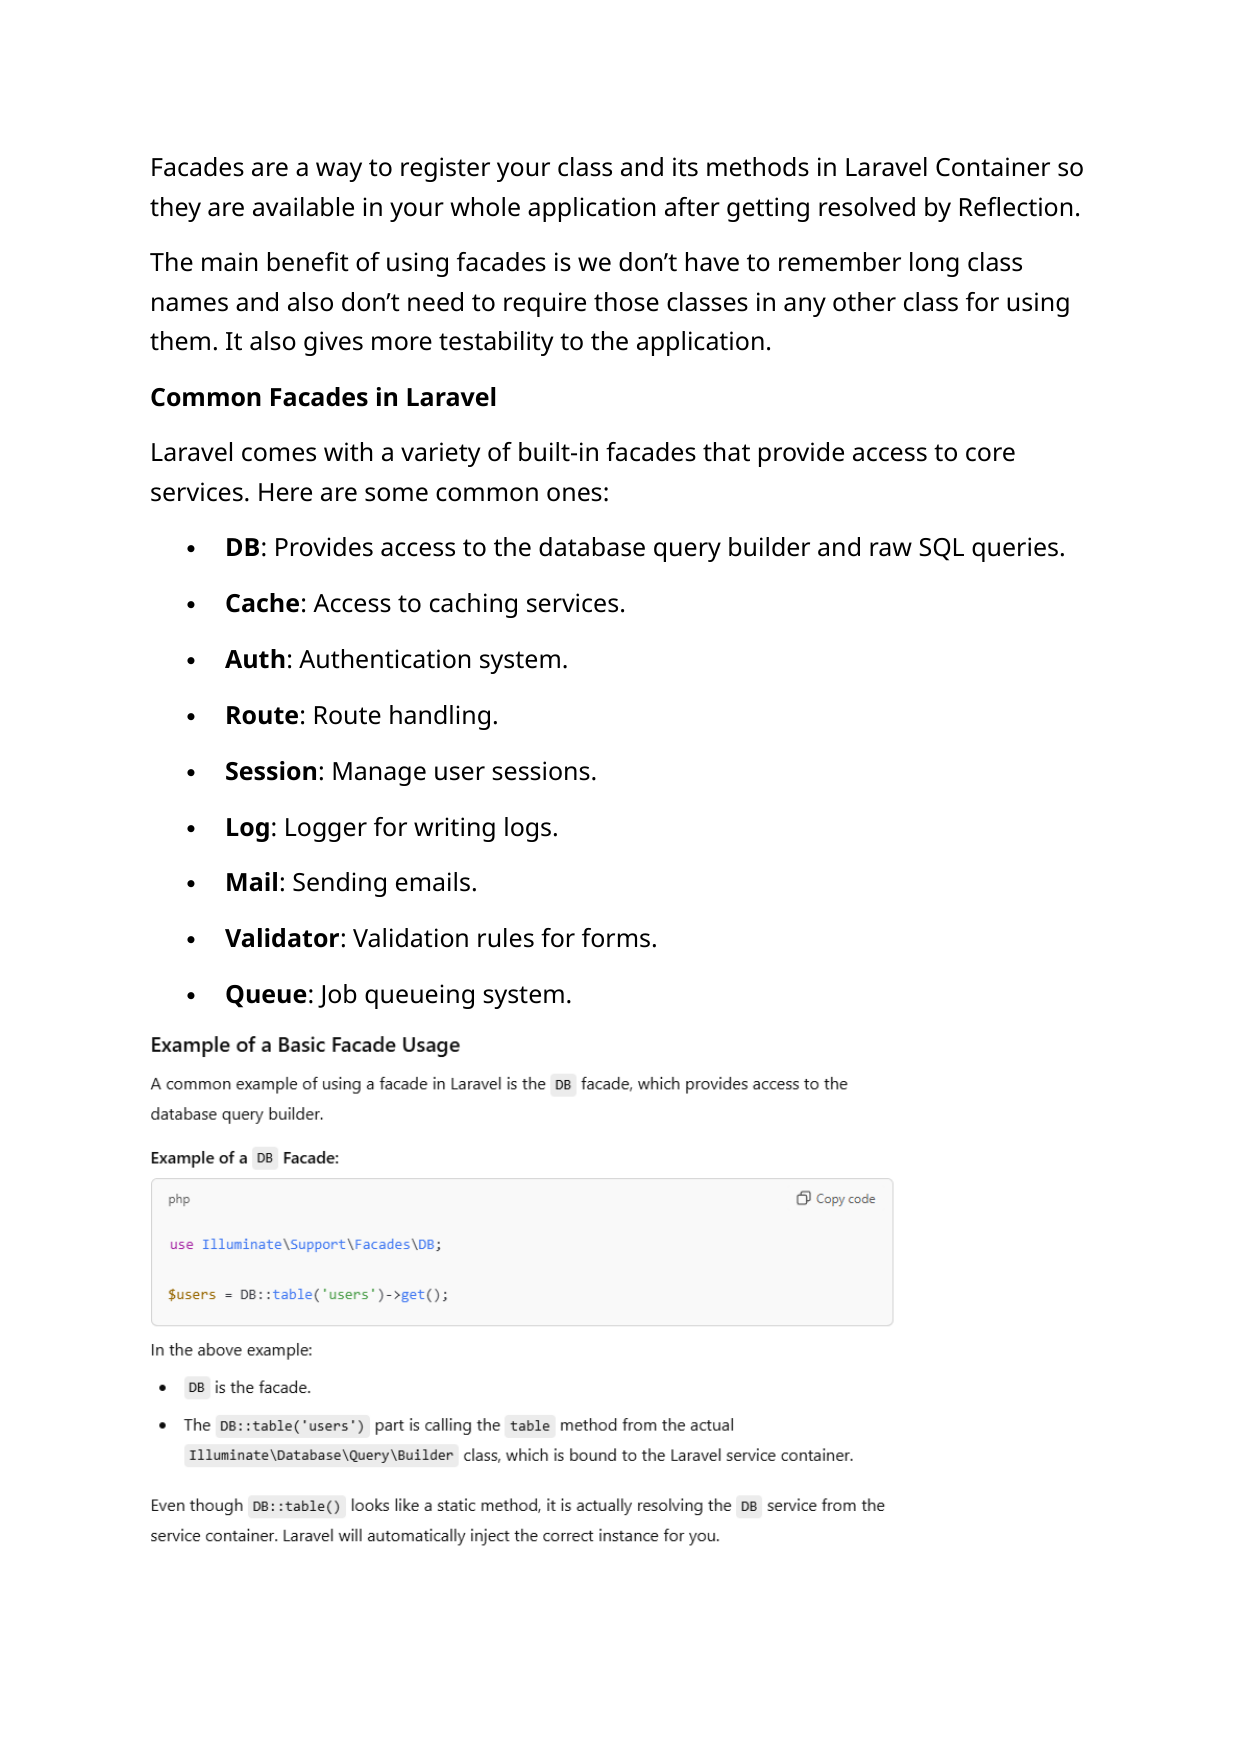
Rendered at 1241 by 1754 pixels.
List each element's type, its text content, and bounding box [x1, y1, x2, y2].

list Log: Logger for writing logs. [187, 809, 1090, 843]
text Laravel comes with a variety of built-in facades that provide access to core services. Here are some common ones: [150, 435, 1090, 508]
list Queue: Job queueing system. [187, 977, 1090, 1011]
list Auth: Authentication system. [187, 642, 1090, 676]
list Validator: Validation rules for forms. [187, 921, 1090, 955]
list Route: Route handling. [187, 697, 1090, 732]
picture [150, 1032, 905, 1559]
list DB: Provides access to the database query builder and raw SQL queries. [187, 530, 1090, 564]
text The main benefit of using facades is we don’t have to remember long class names and also don’t need to require those classes in any other class for using them. It also gives more testability to the application. [150, 245, 1090, 357]
text Facades are a way to register your class and its methods in Laravel Container so they are available in your whole application after getting resolved by Reflection. [150, 150, 1090, 223]
list Mail: Sending emails. [187, 865, 1090, 899]
text Common Facades in Laravel [150, 379, 1090, 413]
list Session: Manage user sessions. [187, 753, 1090, 787]
list Cache: Access to caching services. [187, 586, 1090, 620]
